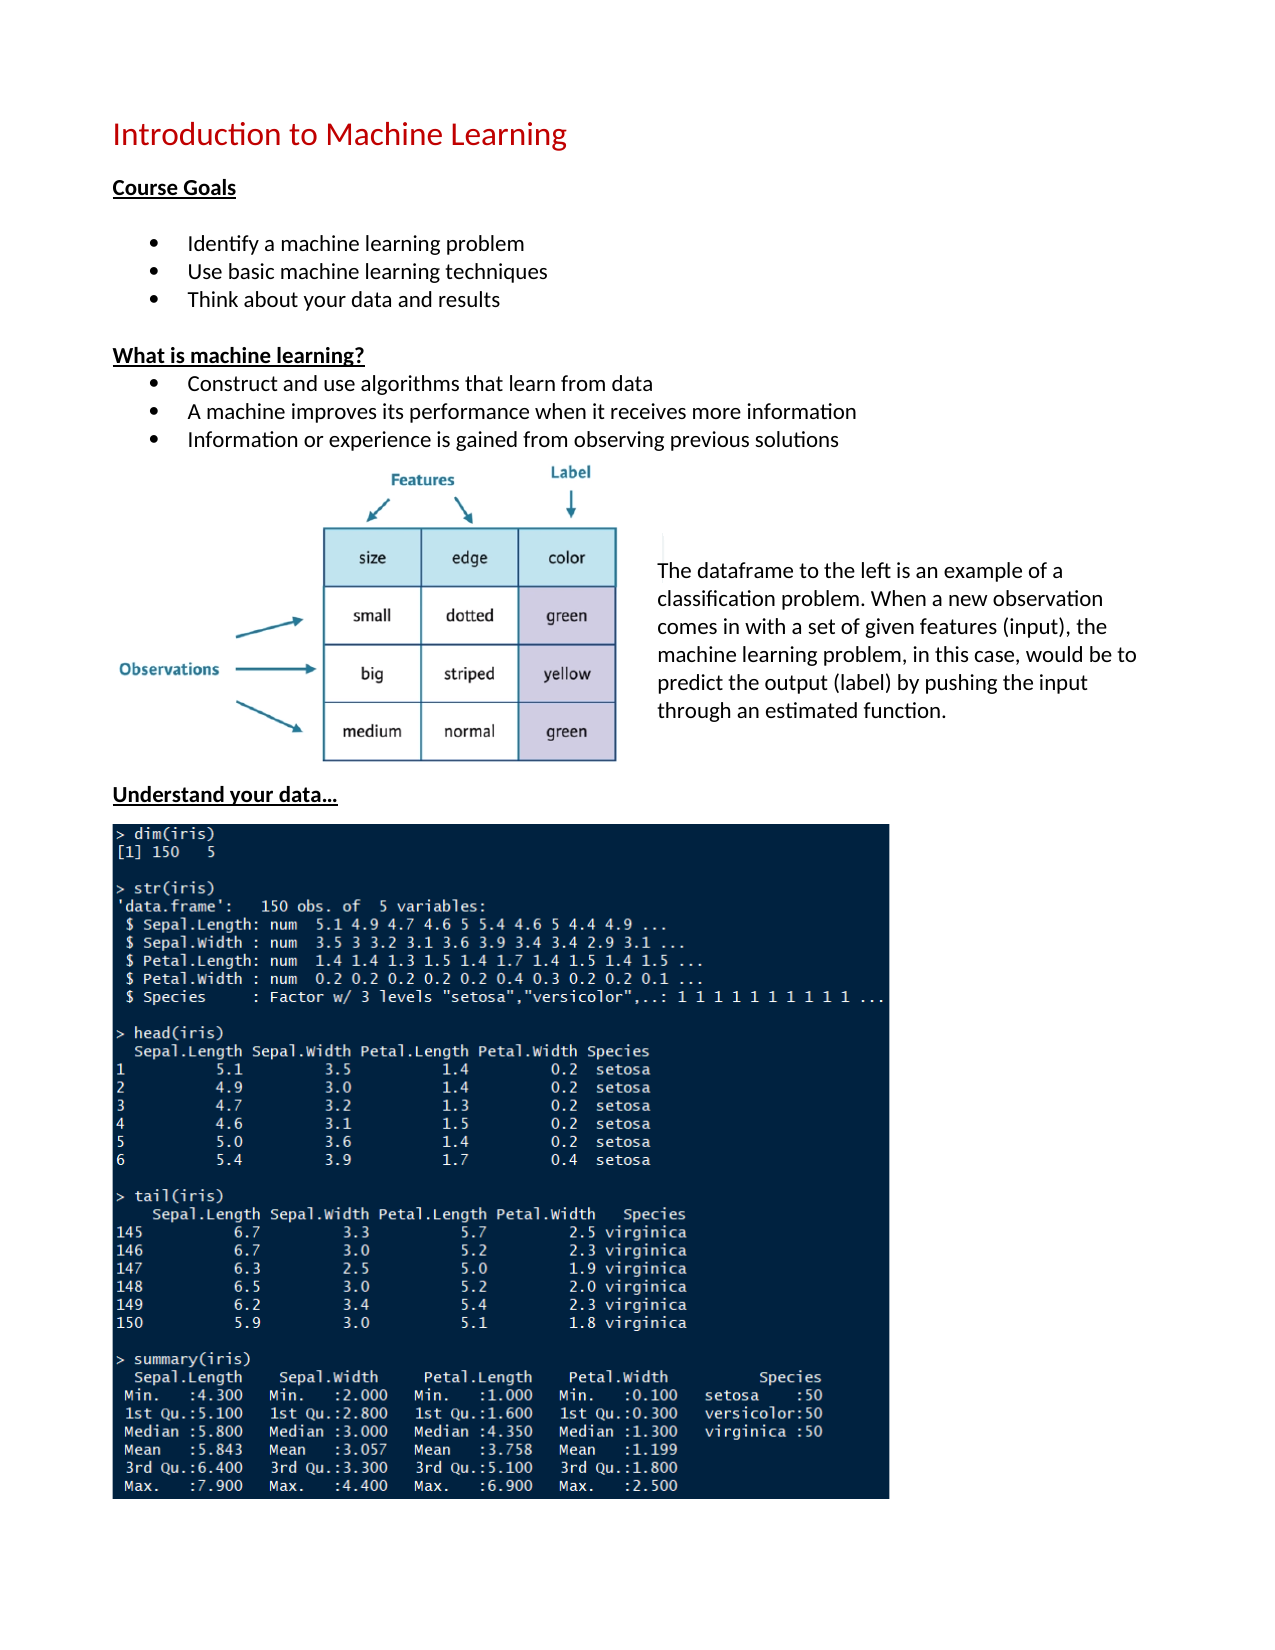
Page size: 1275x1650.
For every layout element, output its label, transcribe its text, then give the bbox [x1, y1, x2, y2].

text The dataframe to the left is an example of a classification problem. When a new observation comes in with a set of given features (input), the machine learning problem, in this case, would be to predict the output (label) by pushing the input through an estimated function. [657, 556, 1162, 724]
text Introduction to Machine Learning [112, 112, 1162, 153]
list Identify a machine learning problem [150, 229, 1162, 257]
list Construct and use algorithms that learn from data [150, 369, 1162, 397]
text Understand your data… [112, 780, 1162, 808]
picture [112, 824, 890, 1499]
text What is machine learning? [112, 341, 1162, 369]
list A machine improves its performance when it receives more information [150, 397, 1162, 425]
picture [112, 438, 665, 780]
list Think about your data and results [150, 285, 1162, 313]
list Use basic machine learning techniques [150, 257, 1162, 285]
list Information or experience is gained from observing previous solutions [150, 425, 1162, 453]
text Course Goals [112, 173, 1162, 201]
